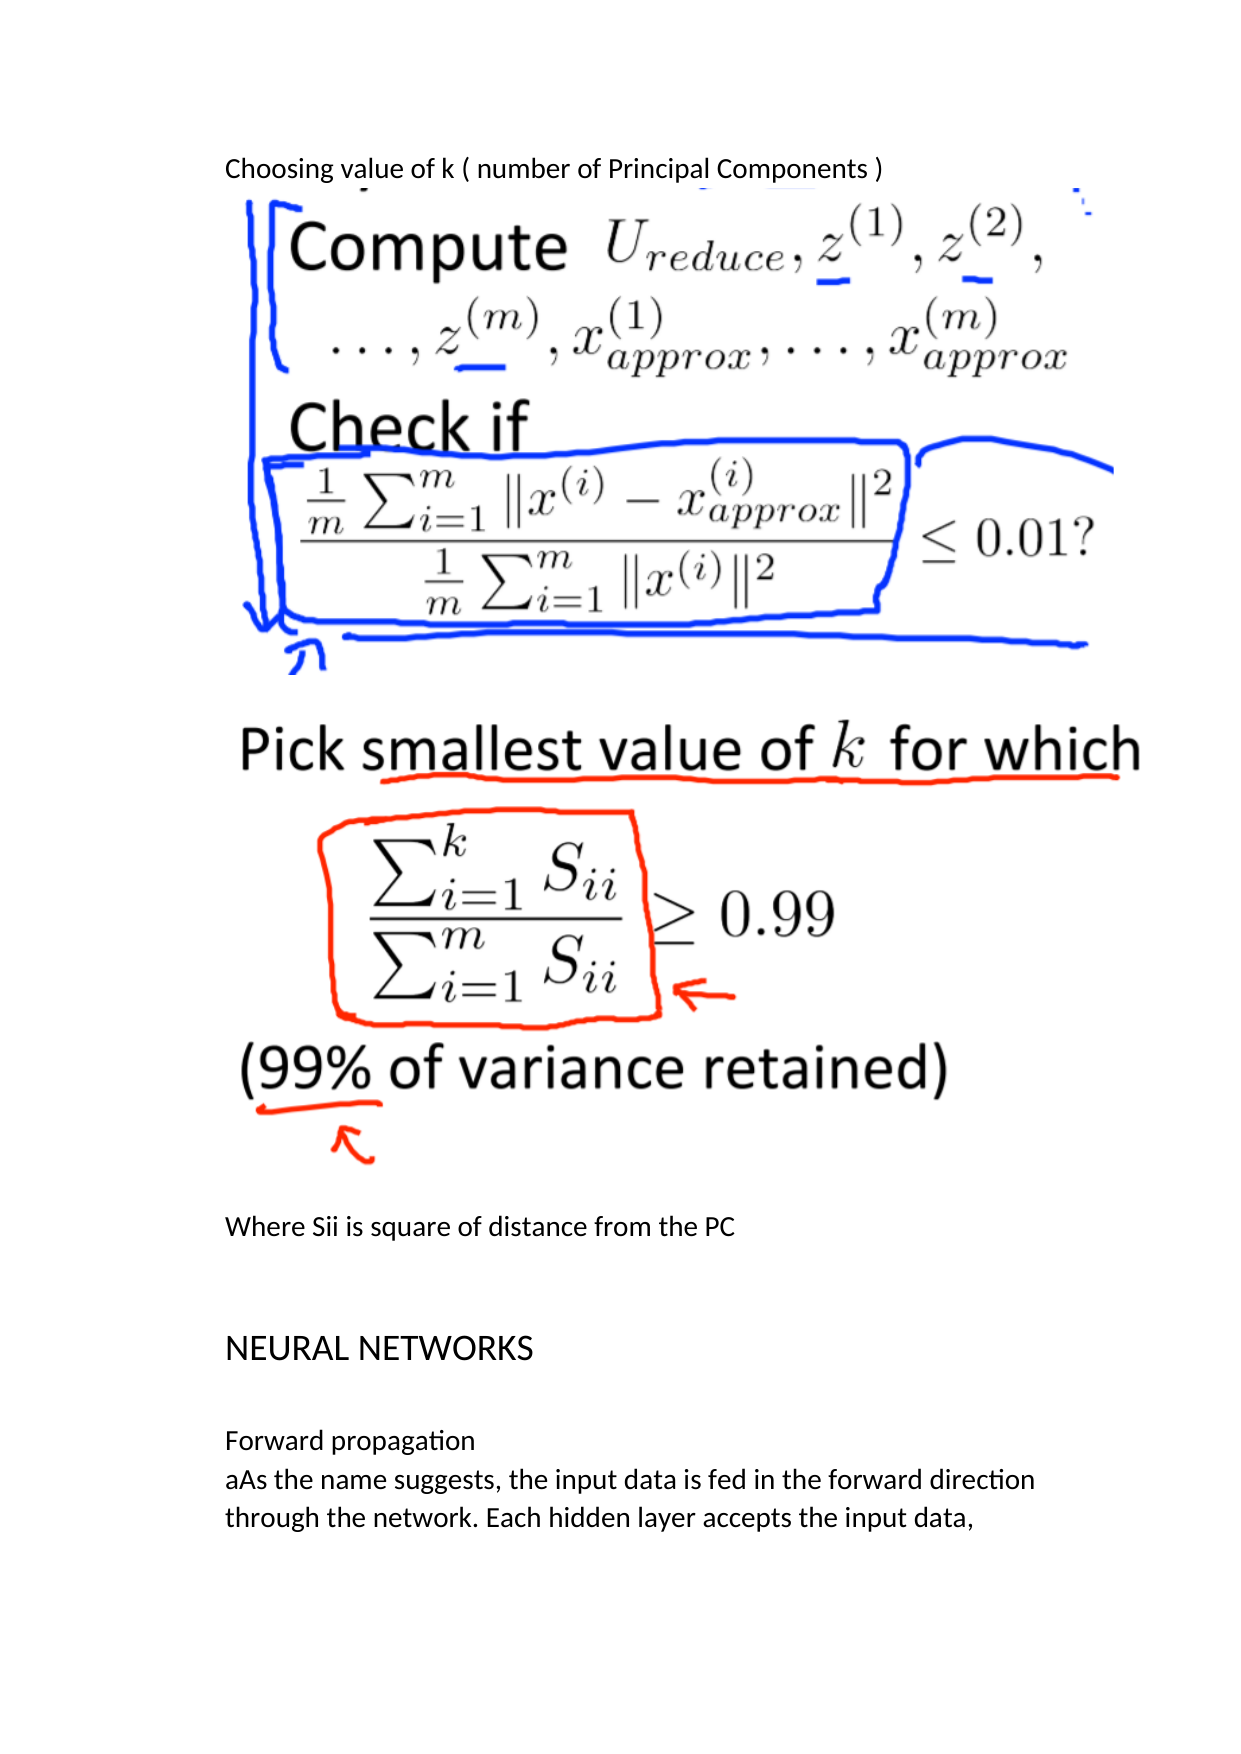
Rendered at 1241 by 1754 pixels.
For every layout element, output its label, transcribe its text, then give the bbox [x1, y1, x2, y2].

picture [225, 188, 1114, 675]
picture [225, 715, 1166, 1206]
list Choosing value of k ( number of Principal Components ) [225, 150, 1090, 186]
list NEURAL NETWORKS [225, 1323, 1090, 1369]
list Forward propagation [225, 1422, 1090, 1458]
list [225, 1461, 1090, 1535]
list Where Sii is square of distance from the PC [225, 1208, 1090, 1244]
